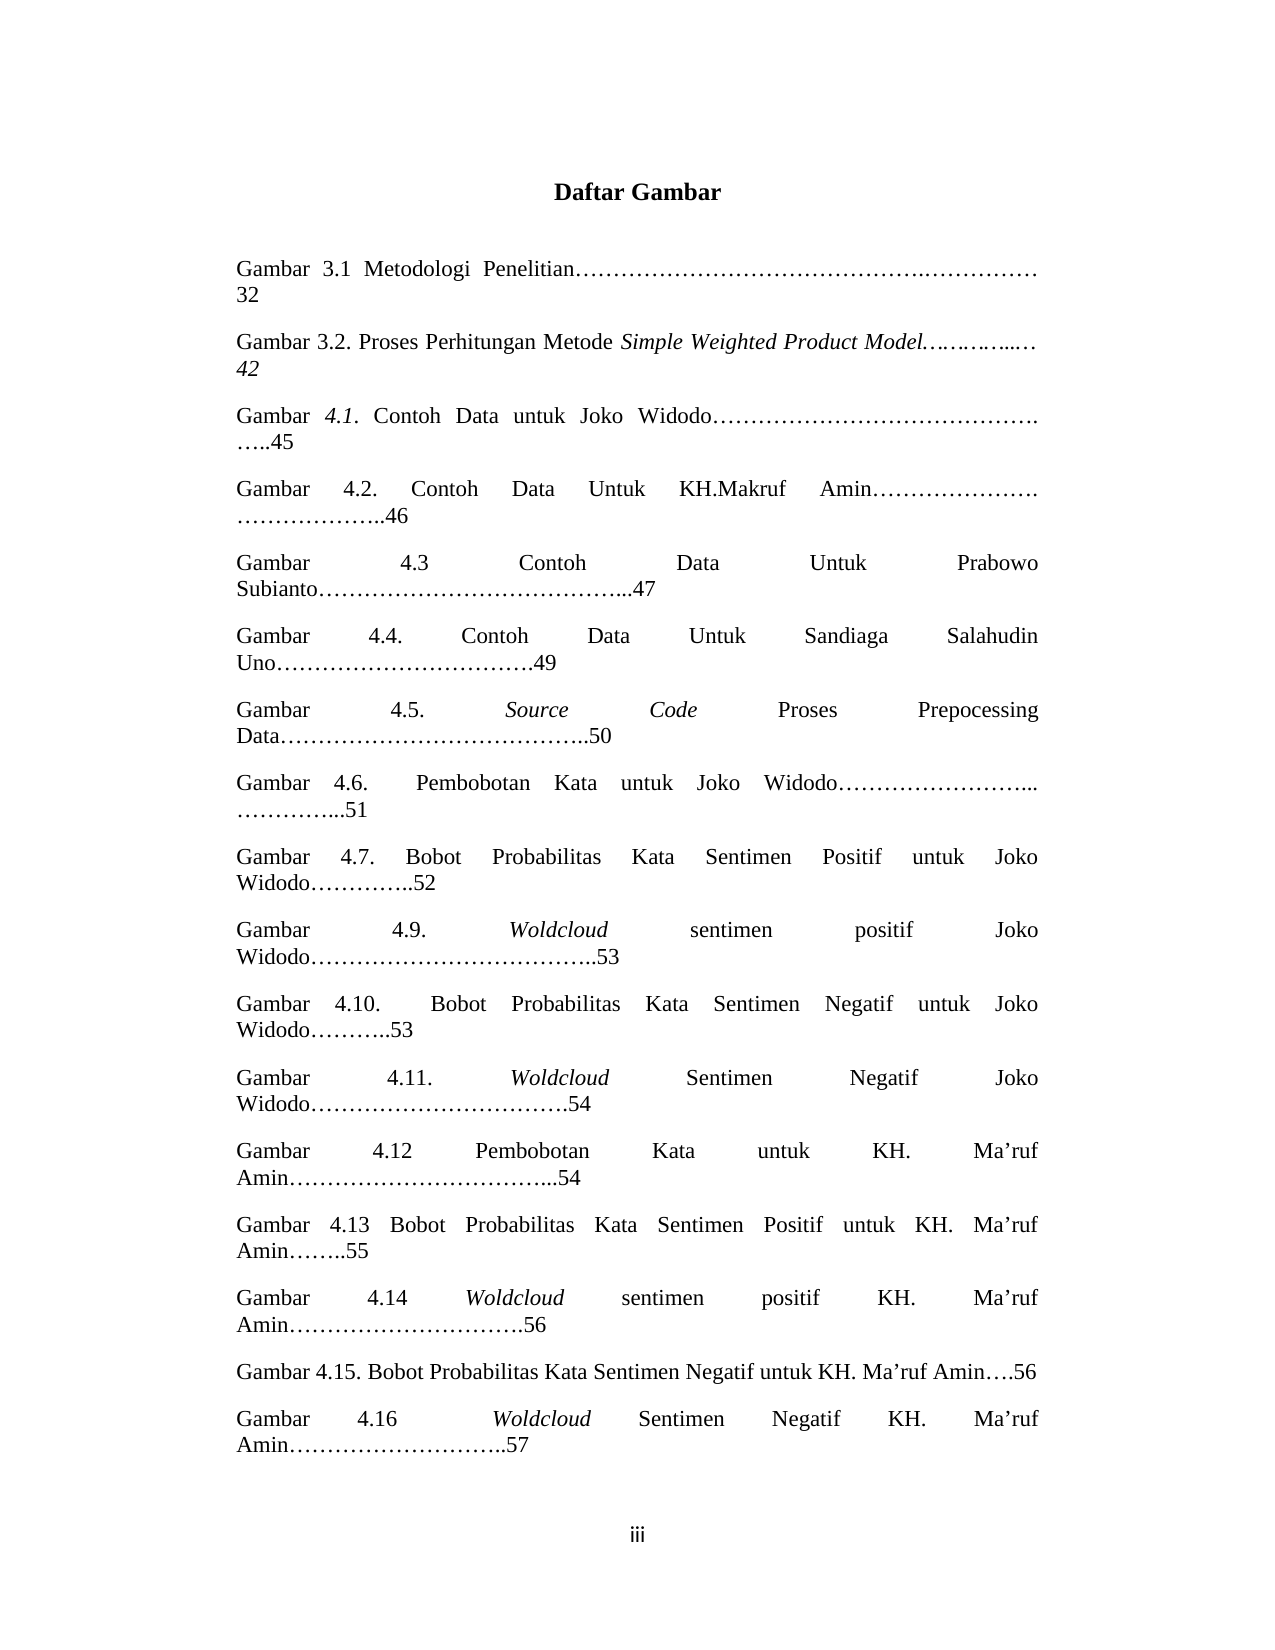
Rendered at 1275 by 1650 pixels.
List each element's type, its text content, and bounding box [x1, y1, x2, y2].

text Gambar 4.1. Contoh Data untuk Joko Widodo…………………………………….…..45 [236, 402, 1039, 454]
text Gambar 4.11. Woldcloud Sentimen Negatif Joko Widodo…………………………….54 [236, 1064, 1039, 1116]
text Gambar 4.4. Contoh Data Untuk Sandiaga Salahudin Uno…………………………….49 [236, 622, 1039, 675]
text Gambar 4.15. Bobot Probabilitas Kata Sentimen Negatif untuk KH. Ma’ruf Amin….56 [236, 1358, 1039, 1384]
text Gambar 4.6. Pembobotan Kata untuk Joko Widodo……………………...…………...51 [236, 769, 1039, 822]
text Gambar 4.2. Contoh Data Untuk KH.Makruf Amin………………….………………..46 [236, 475, 1039, 528]
text Gambar 4.7. Bobot Probabilitas Kata Sentimen Positif untuk Joko Widodo…………..52 [236, 843, 1039, 896]
text Gambar 4.9. Woldcloud sentimen positif Joko Widodo………………………………..53 [236, 917, 1039, 969]
text Gambar 3.1 Metodologi Penelitian……………………………………….……………32 [236, 255, 1039, 307]
subtitle Daftar Gambar [236, 177, 1039, 206]
text Gambar 4.5. Source Code Proses Prepocessing Data…………………………………..50 [236, 696, 1039, 749]
text Gambar 4.12 Pembobotan Kata untuk KH. Ma’ruf Amin……………………………...54 [236, 1137, 1039, 1190]
text Gambar 4.3 Contoh Data Untuk Prabowo Subianto…………………………………...47 [236, 549, 1039, 602]
text Gambar 4.13 Bobot Probabilitas Kata Sentimen Positif untuk KH. Ma’ruf Amin……..55 [236, 1211, 1039, 1263]
text Gambar 4.14 Woldcloud sentimen positif KH. Ma’ruf Amin………………………….56 [236, 1284, 1039, 1337]
text Gambar 4.10. Bobot Probabilitas Kata Sentimen Negatif untuk Joko Widodo………..53 [236, 990, 1039, 1043]
text Gambar 4.16 Woldcloud Sentimen Negatif KH. Ma’ruf Amin………………………..57 [236, 1405, 1039, 1458]
text Gambar 3.2. Proses Perhitungan Metode Simple Weighted Product Model…………..…42 [236, 328, 1039, 381]
